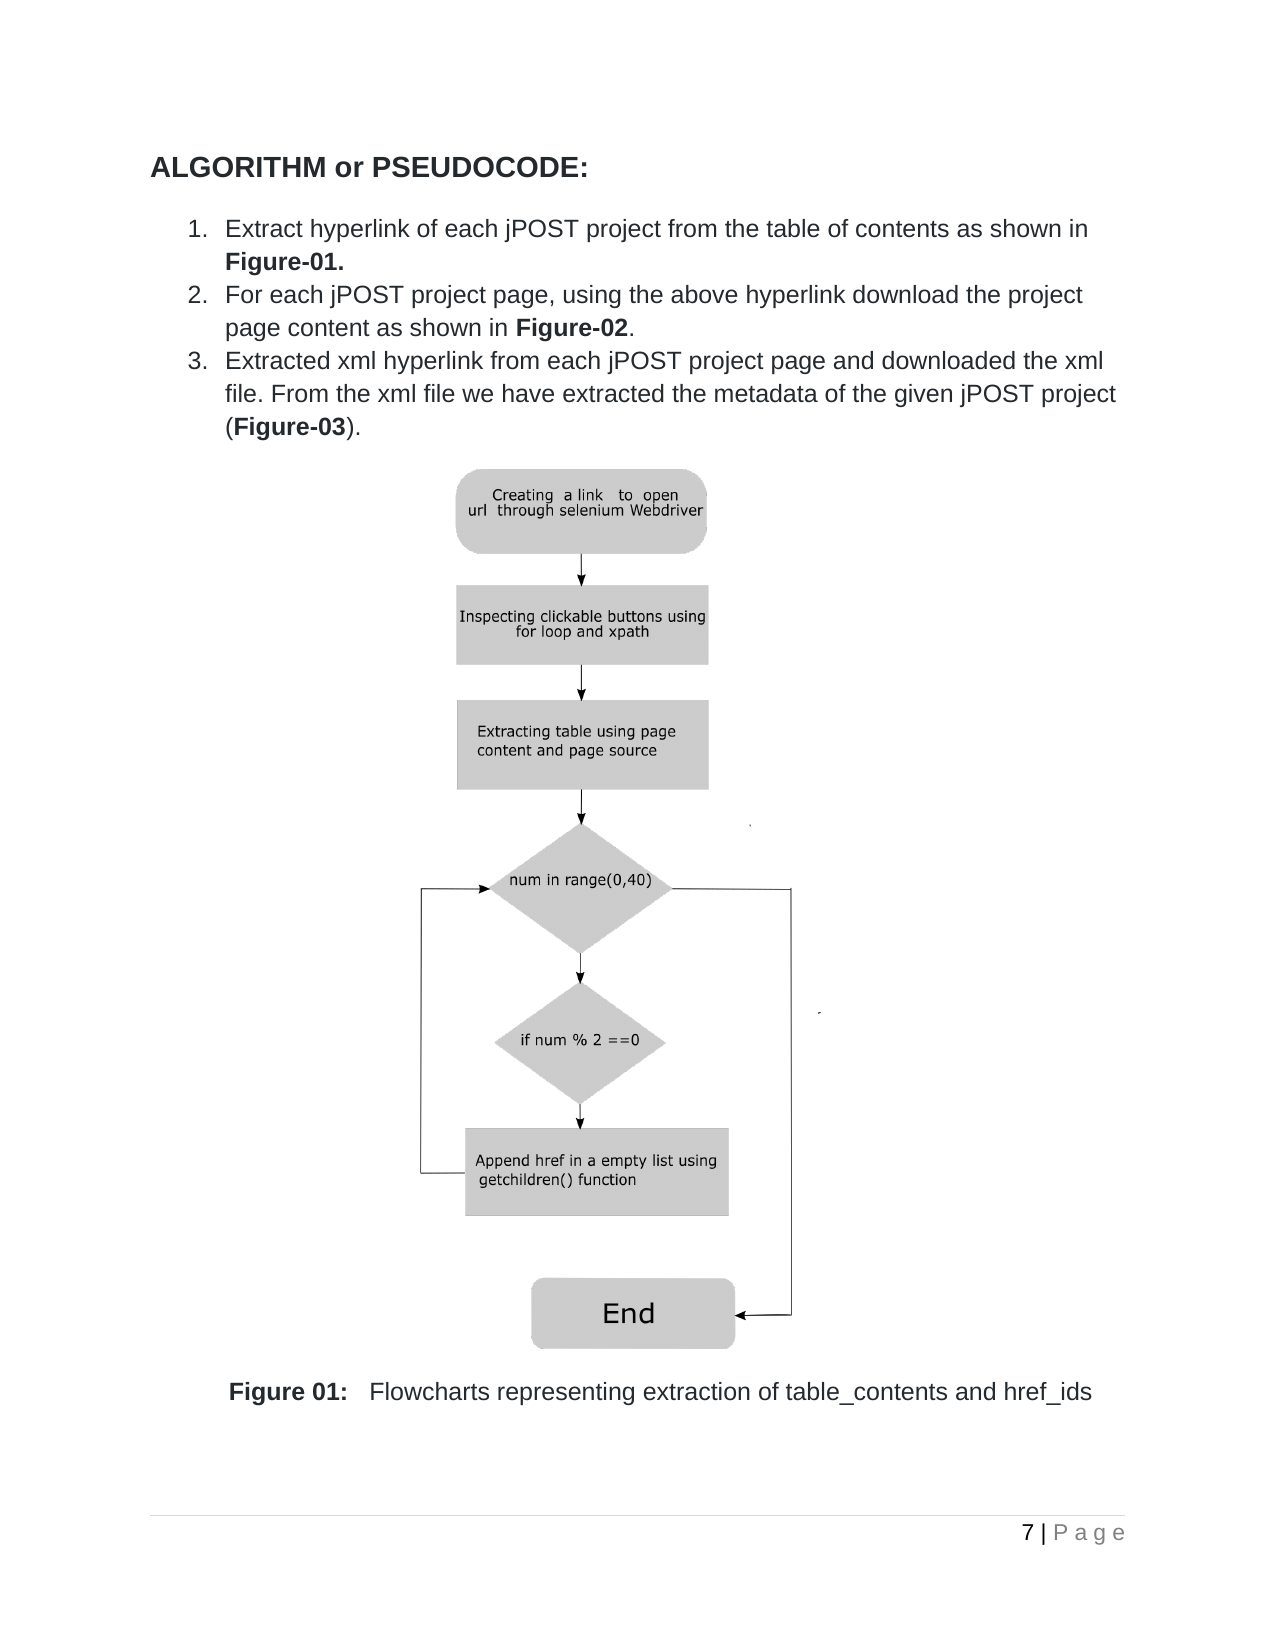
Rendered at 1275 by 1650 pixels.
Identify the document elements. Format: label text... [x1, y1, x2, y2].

text ALGORITHM or PSEUDOCODE: [150, 150, 1125, 183]
list For each jPOST project page, using the above hyperlink download the project page content as shown in Figure-02. [187, 279, 1125, 341]
picture [420, 469, 855, 1349]
text Figure 01: Flowcharts representing extraction of table_contents and href_ids [75, 1377, 1247, 1406]
list Extracted xml hyperlink from each jPOST project page and downloaded the xml file. From the xml file we have extracted the metadata of the given jPOST project (Figure-03). [187, 346, 1125, 440]
list Extract hyperlink of each jPOST project from the table of contents as shown in Figure-01. [187, 213, 1125, 275]
